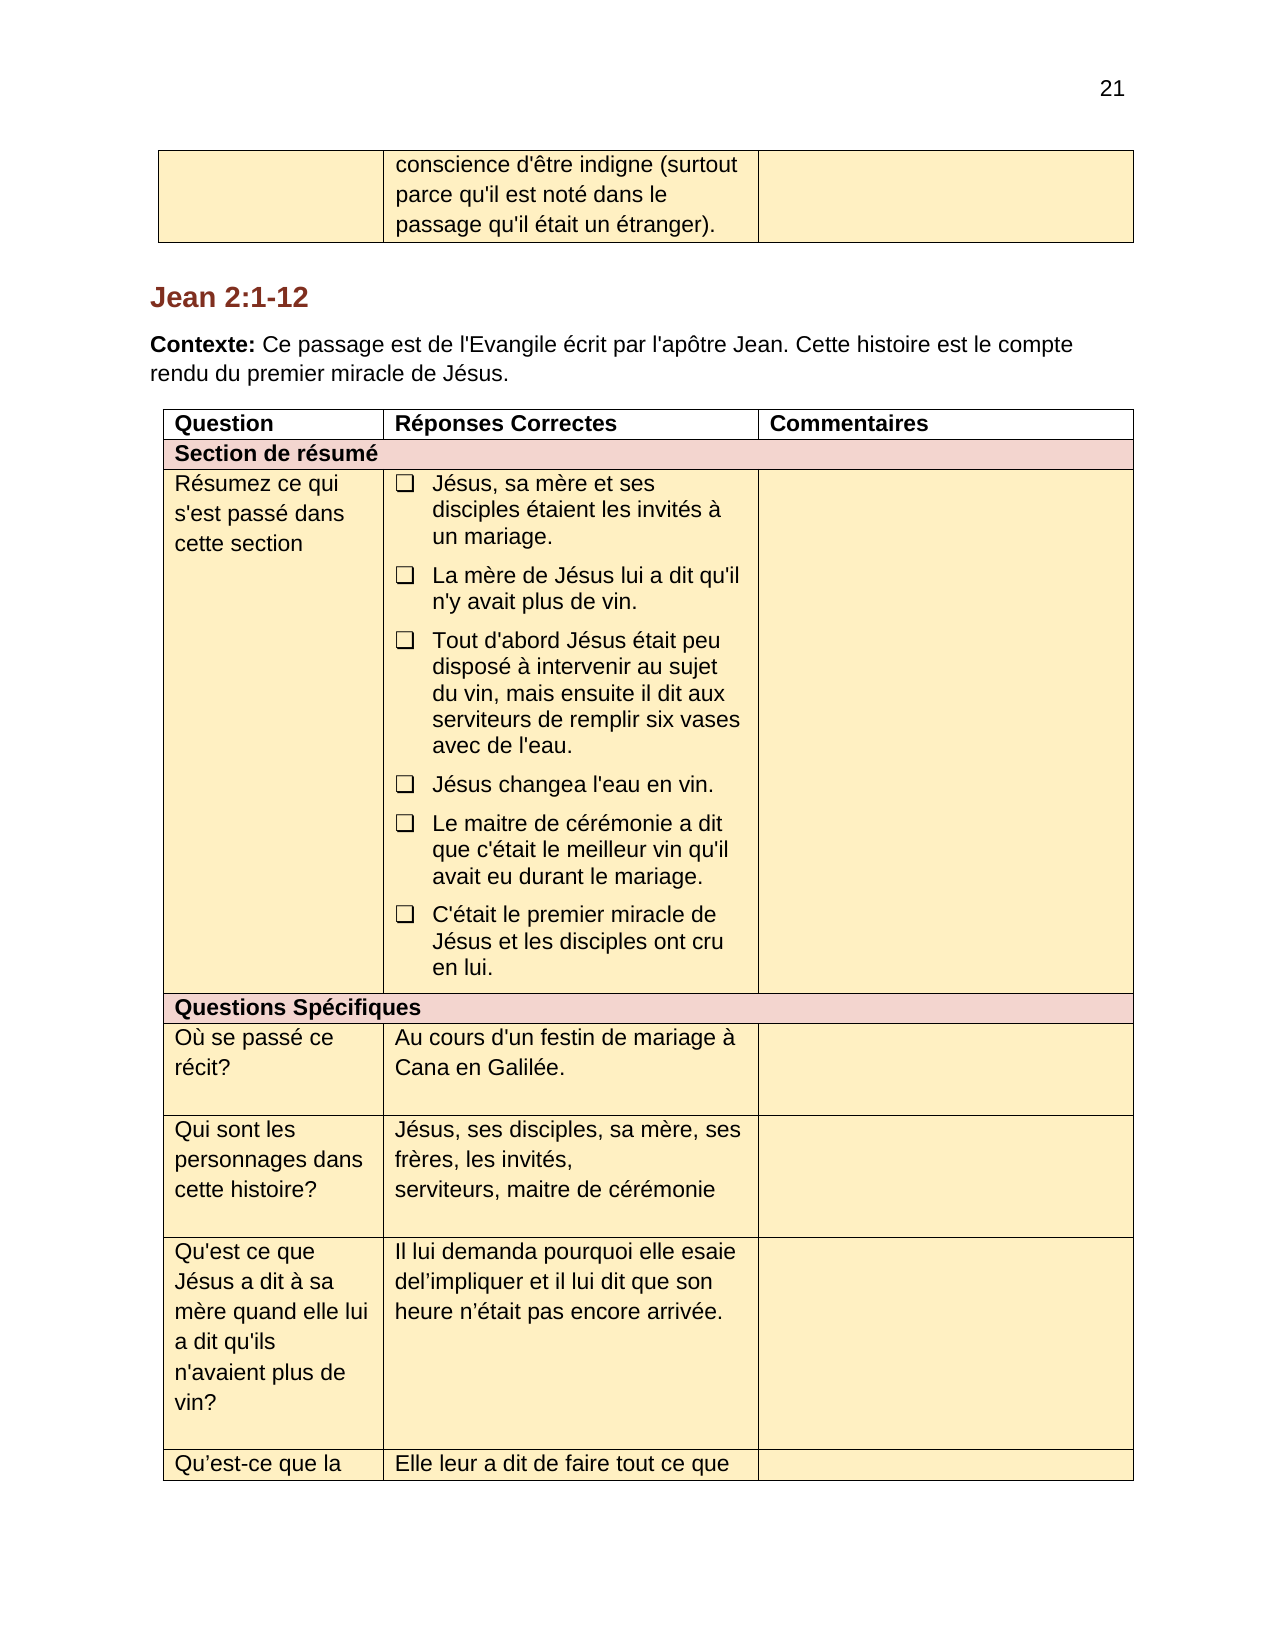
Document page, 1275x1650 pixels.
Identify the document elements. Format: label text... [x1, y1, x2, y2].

table_cell Où se passé ce récit? [164, 1024, 383, 1115]
table_cell Qui sont les personnages dans cette histoire? [164, 1116, 383, 1237]
text Contexte: Ce passage est de l'Evangile écrit par l'apôtre Jean. Cette histoire est le compte rendu du premier miracle de Jésus. [150, 331, 1125, 386]
table_header Commentaires [759, 410, 1133, 439]
table_cell Il lui demanda pourquoi elle esaie del’impliquer et il lui dit que son heure n’était pas encore arrivée. [384, 1238, 758, 1449]
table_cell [384, 1450, 758, 1480]
table_cell Jésus, ses disciples, sa mère, ses frères, les invités, serviteurs, maitre de cérémonie [384, 1116, 758, 1237]
table_cell [759, 1450, 1133, 1480]
table_header Question [164, 410, 383, 439]
table_cell [759, 1238, 1133, 1449]
table_cell Section de résumé [164, 440, 1133, 469]
table_cell Résumez ce qui s'est passé dans cette section [164, 470, 383, 993]
table_cell Qu'est ce que Jésus a dit à sa mère quand elle lui a dit qu'ils n'avaient plus de vin? [164, 1238, 383, 1449]
table_cell [759, 151, 1133, 242]
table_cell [159, 151, 383, 242]
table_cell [164, 1450, 383, 1480]
table_cell Au cours d'un festin de mariage à Cana en Galilée. [384, 1024, 758, 1115]
table_cell [759, 1024, 1133, 1115]
table_header Réponses Correctes [384, 410, 758, 439]
table_cell Jésus, sa mère et ses disciples étaient les invités à un mariage. La mère de Jésus lui a dit qu'il n'y avait plus de vin. Tout d'abord Jésus était peu disposé à intervenir au sujet du vin, mais ensuite il dit aux serviteurs de remplir six vases avec de l'eau. Jésus changea l'eau en vin. Le maitre de cérémonie a dit que c'était le meilleur vin qu'il avait eu durant le mariage. C'était le premier miracle de Jésus et les disciples ont cru en lui. [384, 470, 758, 993]
subtitle Jean 2:1-12 [150, 280, 1125, 314]
table_cell [759, 1116, 1133, 1237]
table_cell Questions Spécifiques [164, 994, 1133, 1023]
table_cell [759, 470, 1133, 993]
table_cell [384, 151, 758, 242]
